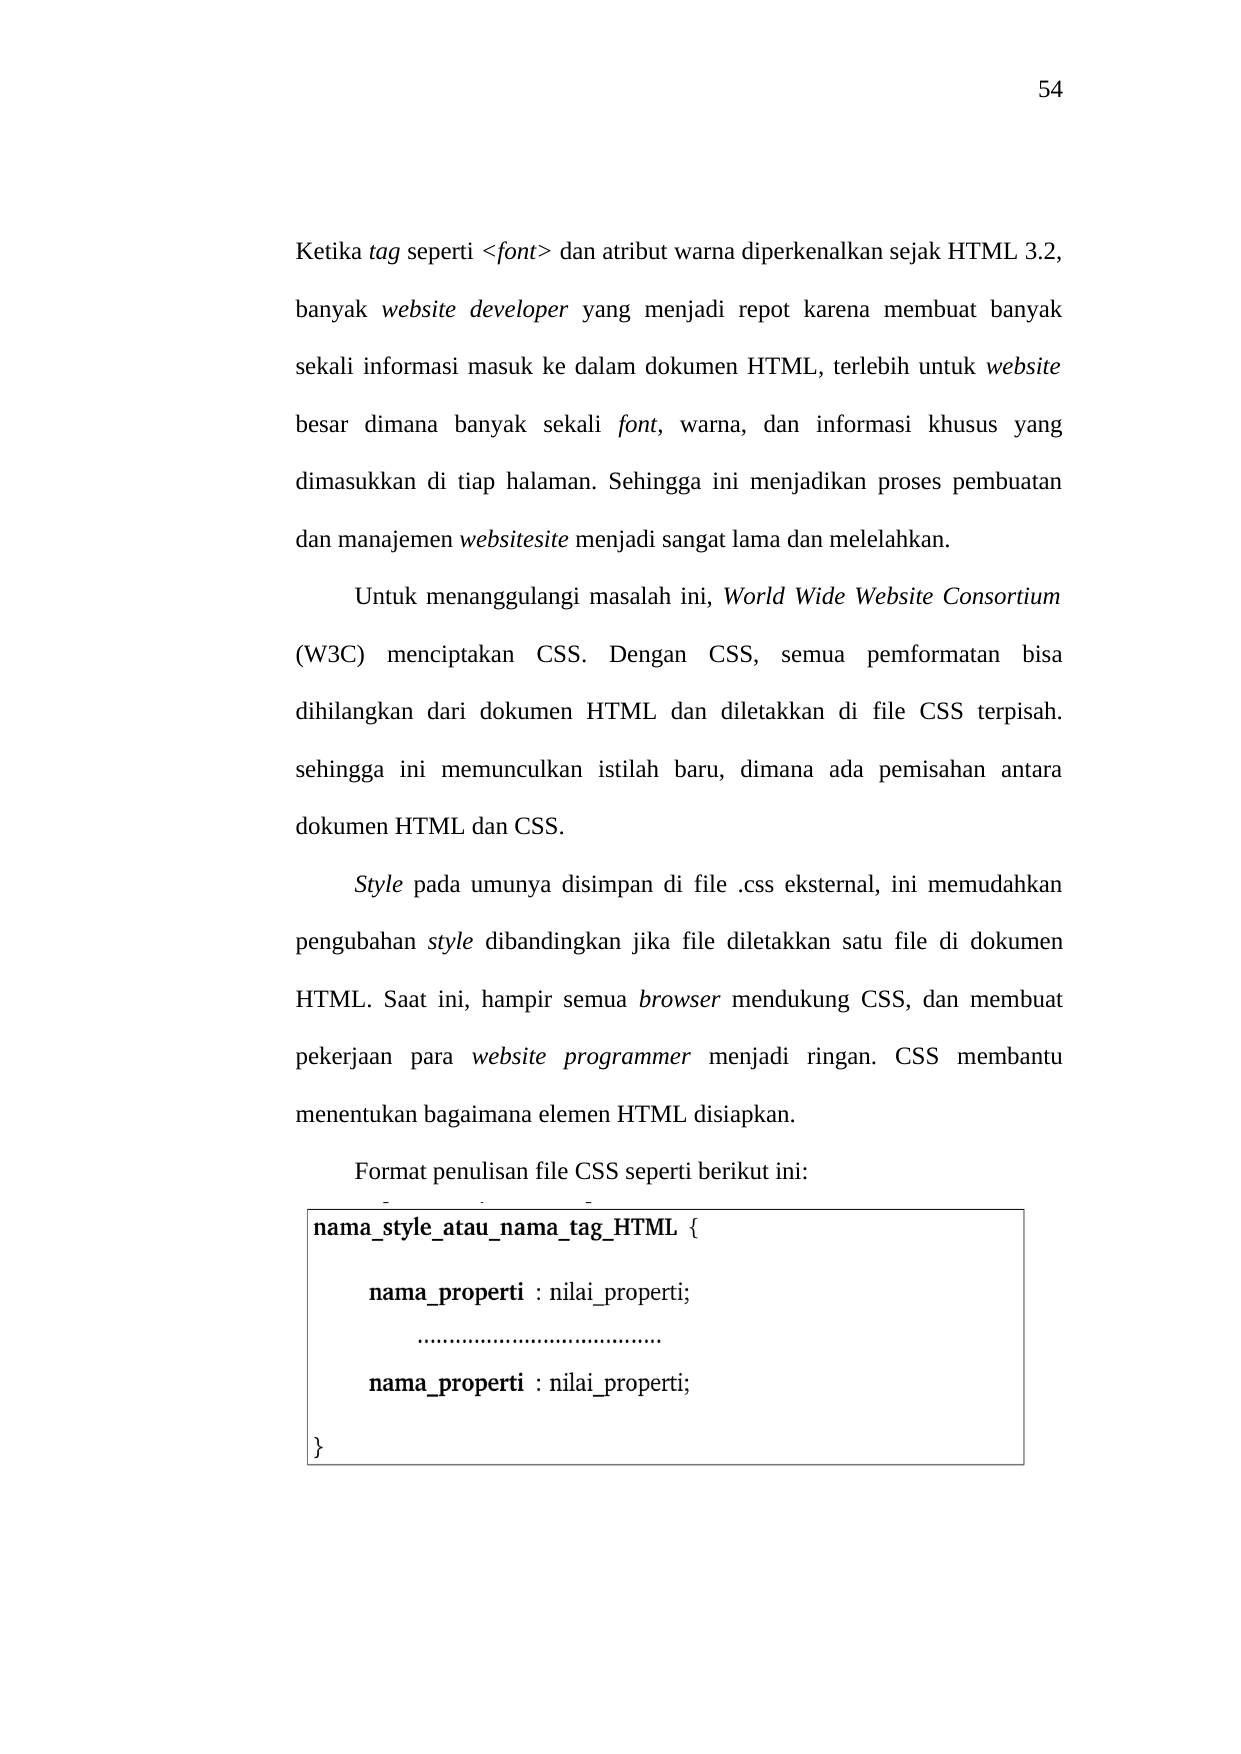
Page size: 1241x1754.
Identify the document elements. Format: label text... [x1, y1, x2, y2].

picture [290, 1202, 1040, 1478]
list Format penulisan file CSS seperti berikut ini: [295, 1156, 1063, 1185]
list Untuk menanggulangi masalah ini, World Wide Website Consortium (W3C) menciptakan CSS. Dengan CSS, semua pemformatan bisa dihilangkan dari dokumen HTML dan diletakkan di file CSS terpisah. sehingga ini memunculkan istilah baru, dimana ada pemisahan antara dokumen HTML dan CSS. [295, 581, 1063, 840]
list Ketika tag seperti <font> dan atribut warna diperkenalkan sejak HTML 3.2, banyak website developer yang menjadi repot karena membuat banyak sekali informasi masuk ke dalam dokumen HTML, terlebih untuk website besar dimana banyak sekali font, warna, dan informasi khusus yang dimasukkan di tiap halaman. Sehingga ini menjadikan proses pembuatan dan manajemen websitesite menjadi sangat lama dan melelahkan. [295, 236, 1063, 552]
list Style pada umunya disimpan di file .css eksternal, ini memudahkan pengubahan style dibandingkan jika file diletakkan satu file di dokumen HTML. Saat ini, hampir semua browser mendukung CSS, dan membuat pekerjaan para website programmer menjadi ringan. CSS membantu menentukan bagaimana elemen HTML disiapkan. [295, 869, 1063, 1127]
